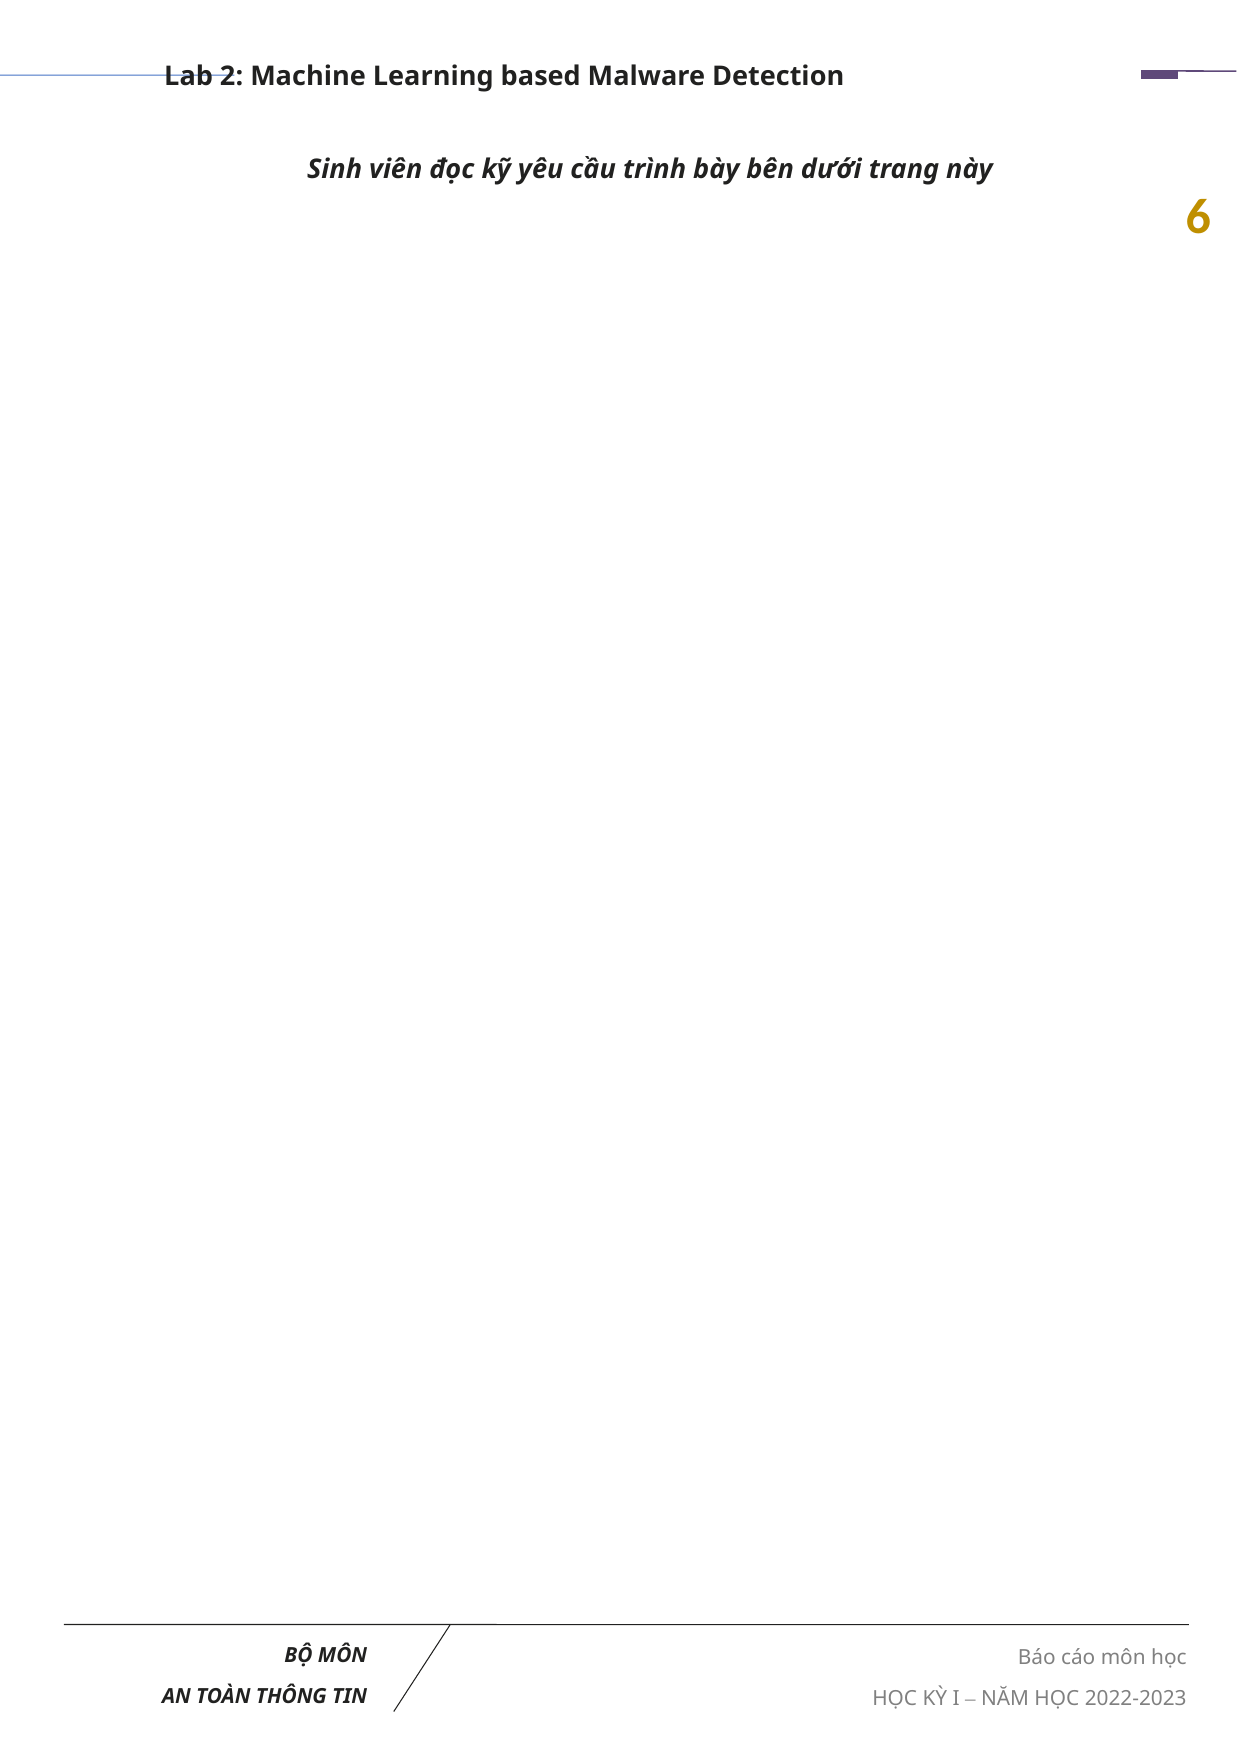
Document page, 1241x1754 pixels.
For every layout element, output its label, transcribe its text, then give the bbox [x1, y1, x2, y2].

text Sinh viên đọc kỹ yêu cầu trình bày bên dưới trang này [150, 150, 1153, 187]
